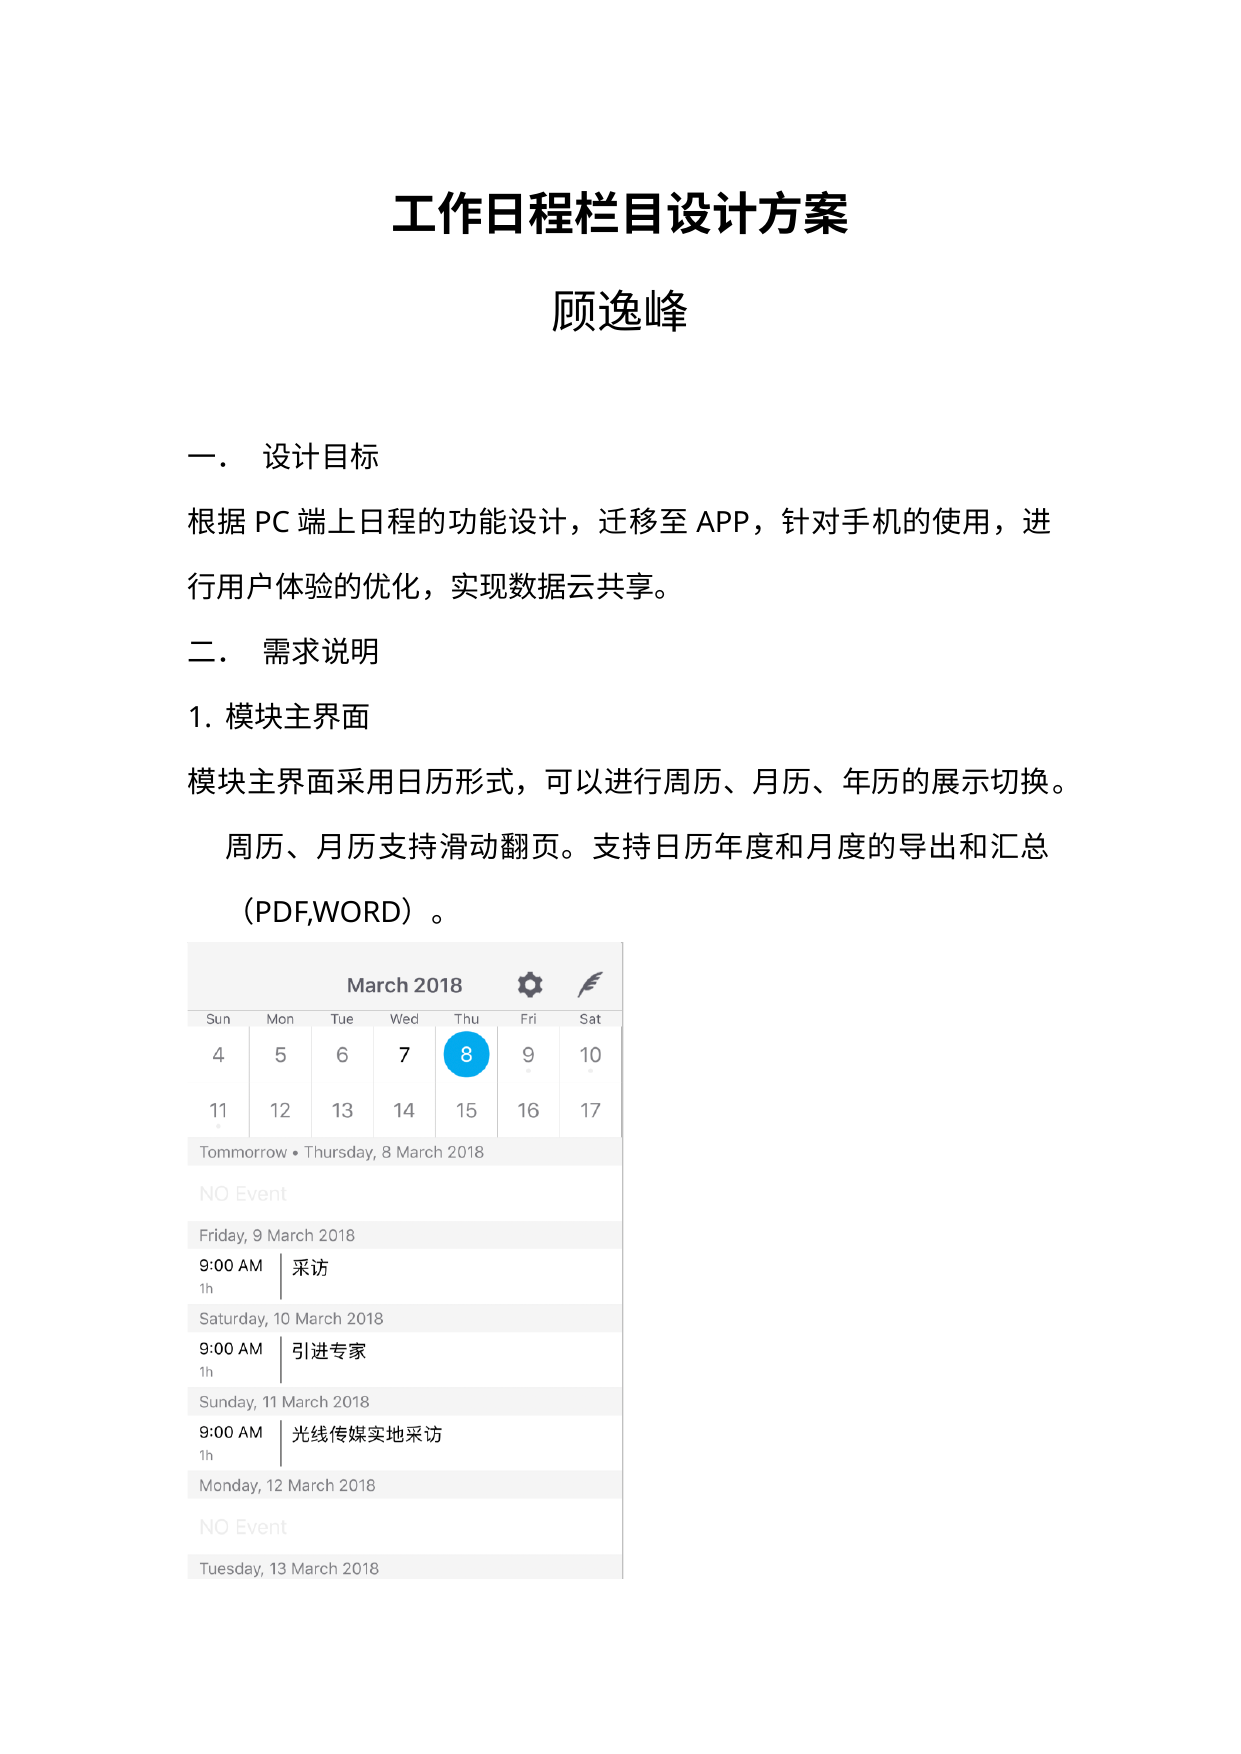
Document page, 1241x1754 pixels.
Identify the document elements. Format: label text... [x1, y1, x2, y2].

list 需求说明 [187, 617, 1053, 682]
text 工作日程栏目设计方案 [187, 162, 1053, 259]
text 顾逸峰 [187, 259, 1053, 357]
list 模块主界面 [187, 682, 1053, 747]
list 模块主界面采用日历形式，可以进行周历、月历、年历的展示切换。周历、月历支持滑动翻页。支持日历年度和月度的导出和汇总（PDF,WORD）。 [187, 747, 1053, 942]
list 设计目标 [187, 422, 1053, 487]
text 根据PC端上日程的功能设计，迁移至APP，针对手机的使用，进行用户体验的优化，实现数据云共享。 [187, 487, 1053, 617]
picture [187, 942, 624, 1579]
